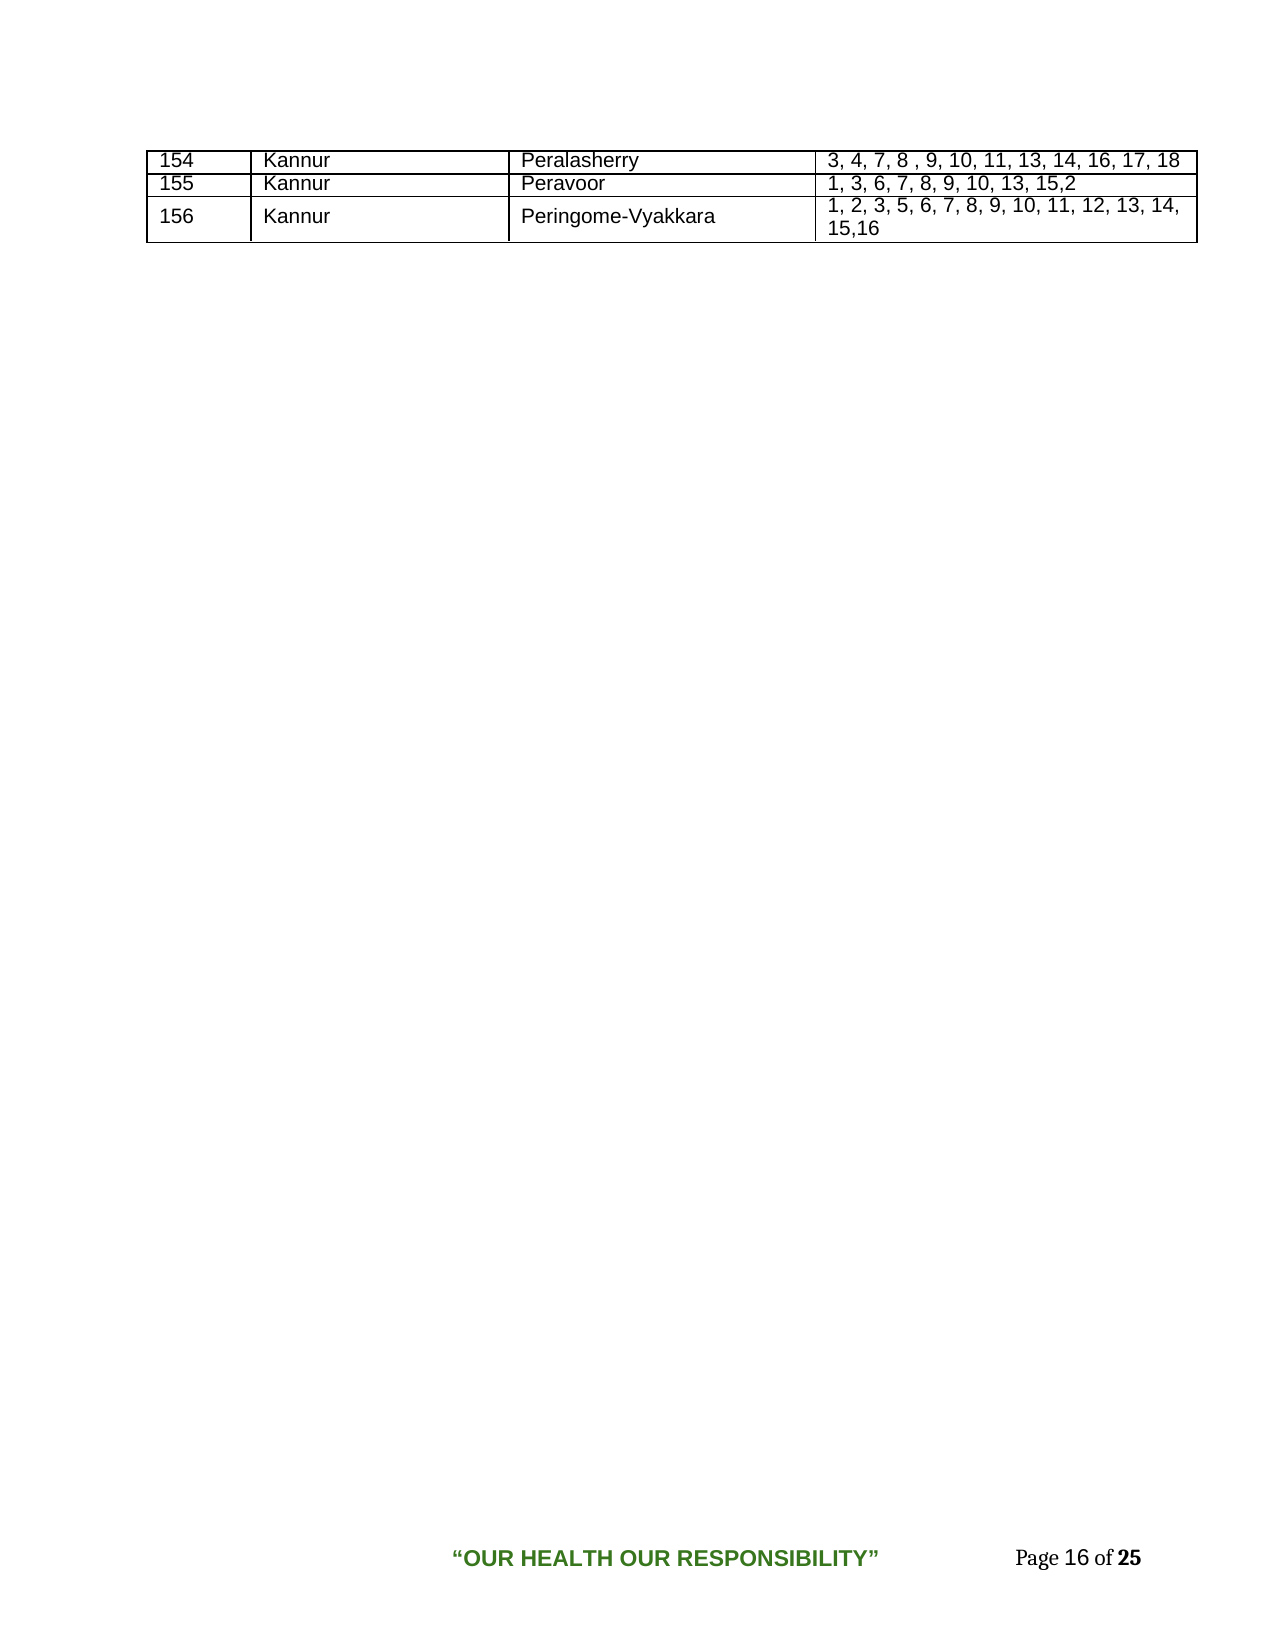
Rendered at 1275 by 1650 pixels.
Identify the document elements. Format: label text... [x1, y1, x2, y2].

table_cell 154 [148, 152, 250, 173]
table_cell Peringome-Vyakkara [510, 197, 815, 241]
table_cell Kannur [252, 197, 508, 241]
table_cell Peravoor [510, 175, 815, 196]
table_cell Peralasherry [510, 152, 815, 173]
table_cell 155 [148, 175, 250, 196]
table_cell 1, 2, 3, 5, 6, 7, 8, 9, 10, 11, 12, 13, 14, 15,16 [816, 197, 1196, 241]
table_cell 156 [148, 197, 250, 241]
table_cell 1, 3, 6, 7, 8, 9, 10, 13, 15,2 [816, 175, 1196, 196]
table_cell Kannur [252, 152, 508, 173]
table_cell 3, 4, 7, 8 , 9, 10, 11, 13, 14, 16, 17, 18 [816, 152, 1196, 173]
table_cell Kannur [252, 175, 508, 196]
